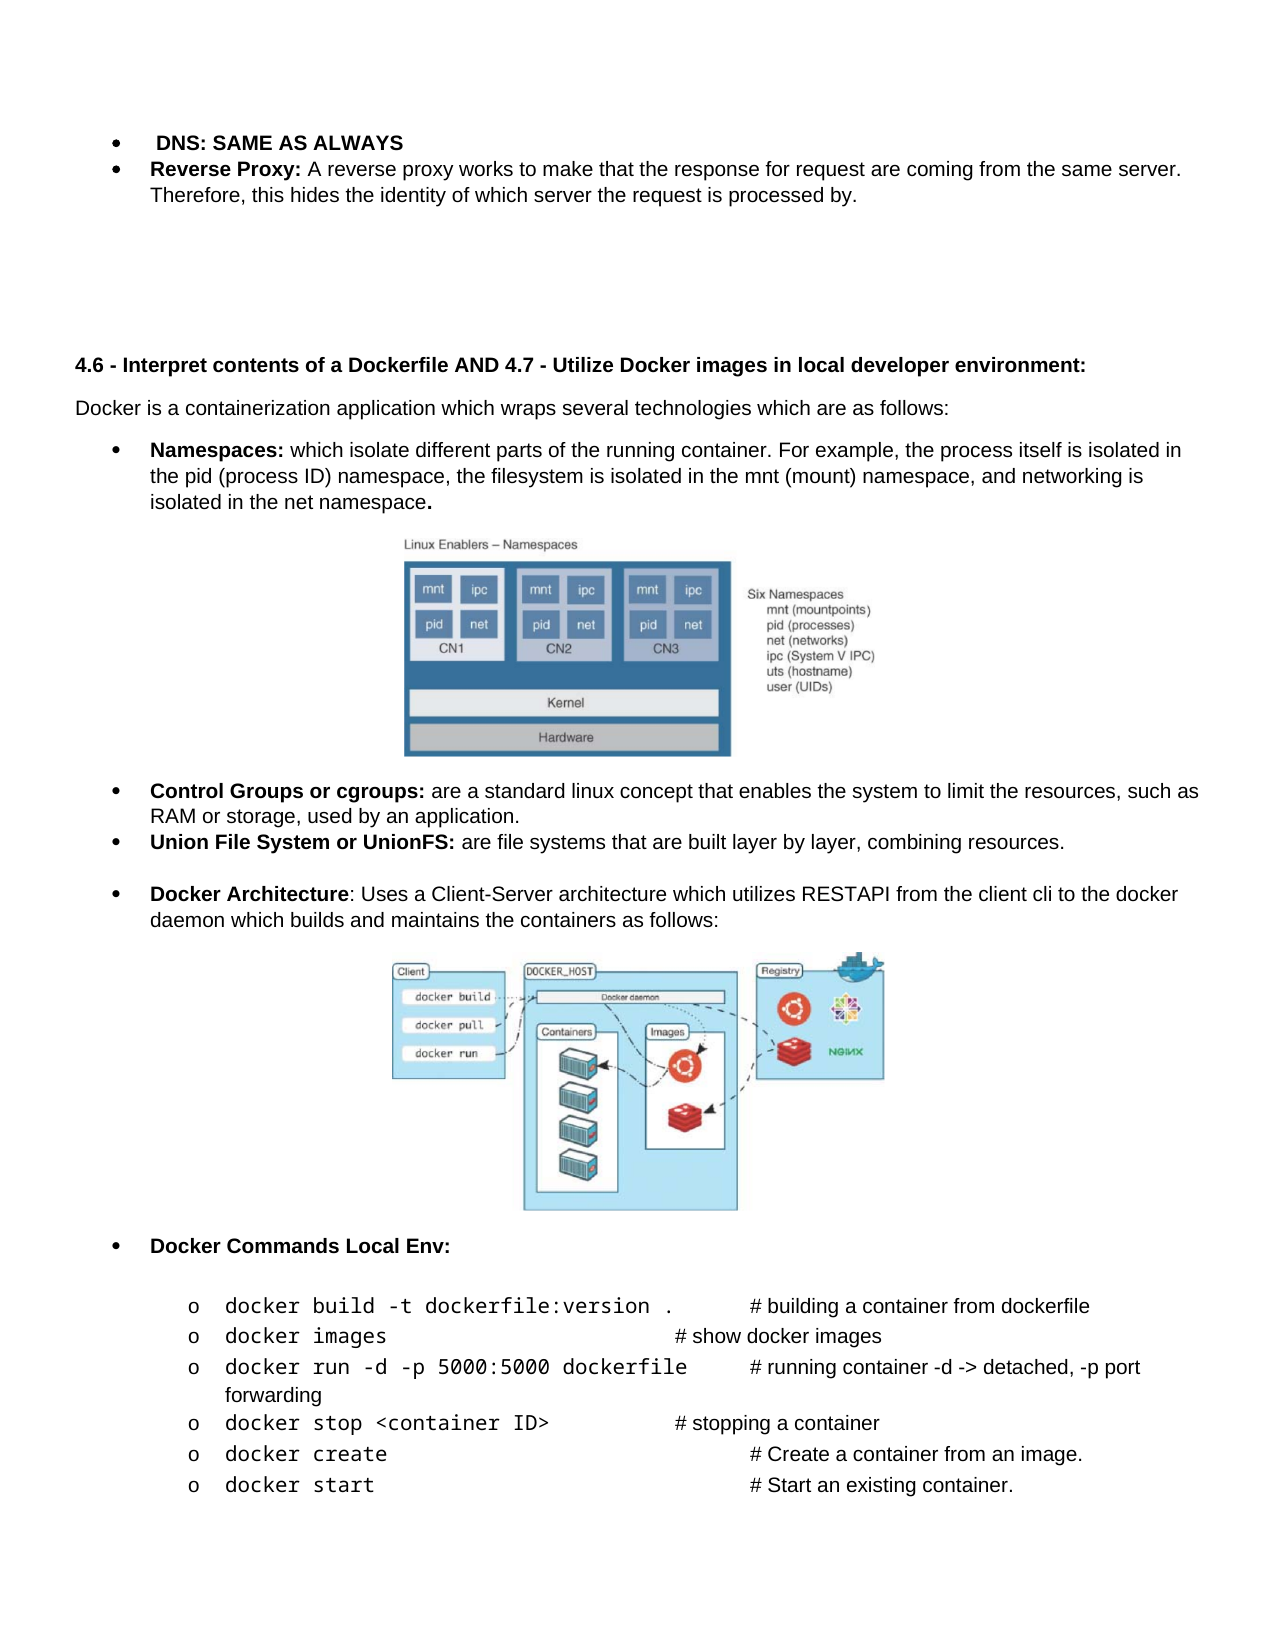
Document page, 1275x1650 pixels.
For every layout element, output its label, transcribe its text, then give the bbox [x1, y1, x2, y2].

list docker run -d -p 5000:5000 dockerfile # running container -d -> detached, -p port forwarding [187, 1352, 1200, 1407]
list Docker Commands Local Env: [112, 1234, 1200, 1288]
list Namespaces: which isolate different parts of the running container. For example, the process itself is isolated in the pid (process ID) namespace, the filesystem is isolated in the mnt (mount) namespace, and networking is isolated in the net namespace. [112, 438, 1200, 514]
list docker create # Create a container from an image. [187, 1439, 1200, 1468]
list DNS: SAME AS ALWAYS [112, 131, 1200, 155]
text Docker is a containerization application which wraps several technologies which are as follows: [75, 395, 1200, 419]
list Union File System or UnionFS: are file systems that are built layer by layer, combining resources. [112, 830, 1200, 854]
picture [400, 532, 876, 760]
picture [388, 950, 887, 1216]
list Reverse Proxy: A reverse proxy works to make that the response for request are coming from the same server. Therefore, this hides the identity of which server the request is processed by. [112, 157, 1200, 207]
list docker build -t dockerfile:version . # building a container from dockerfile [187, 1291, 1200, 1319]
list docker stop <container ID> # stopping a container [187, 1408, 1200, 1437]
list Docker Architecture: Uses a Client-Server architecture which utilizes RESTAPI from the client cli to the docker daemon which builds and maintains the containers as follows: [112, 882, 1200, 932]
list docker images # show docker images [187, 1321, 1200, 1350]
list docker start # Start an existing container. [187, 1470, 1200, 1498]
text 4.6 - Interpret contents of a Dockerfile AND 4.7 - Utilize Docker images in local developer environment: [75, 353, 1200, 377]
list Control Groups or cgroups: are a standard linux concept that enables the system to limit the resources, such as RAM or storage, used by an application. [112, 778, 1200, 828]
